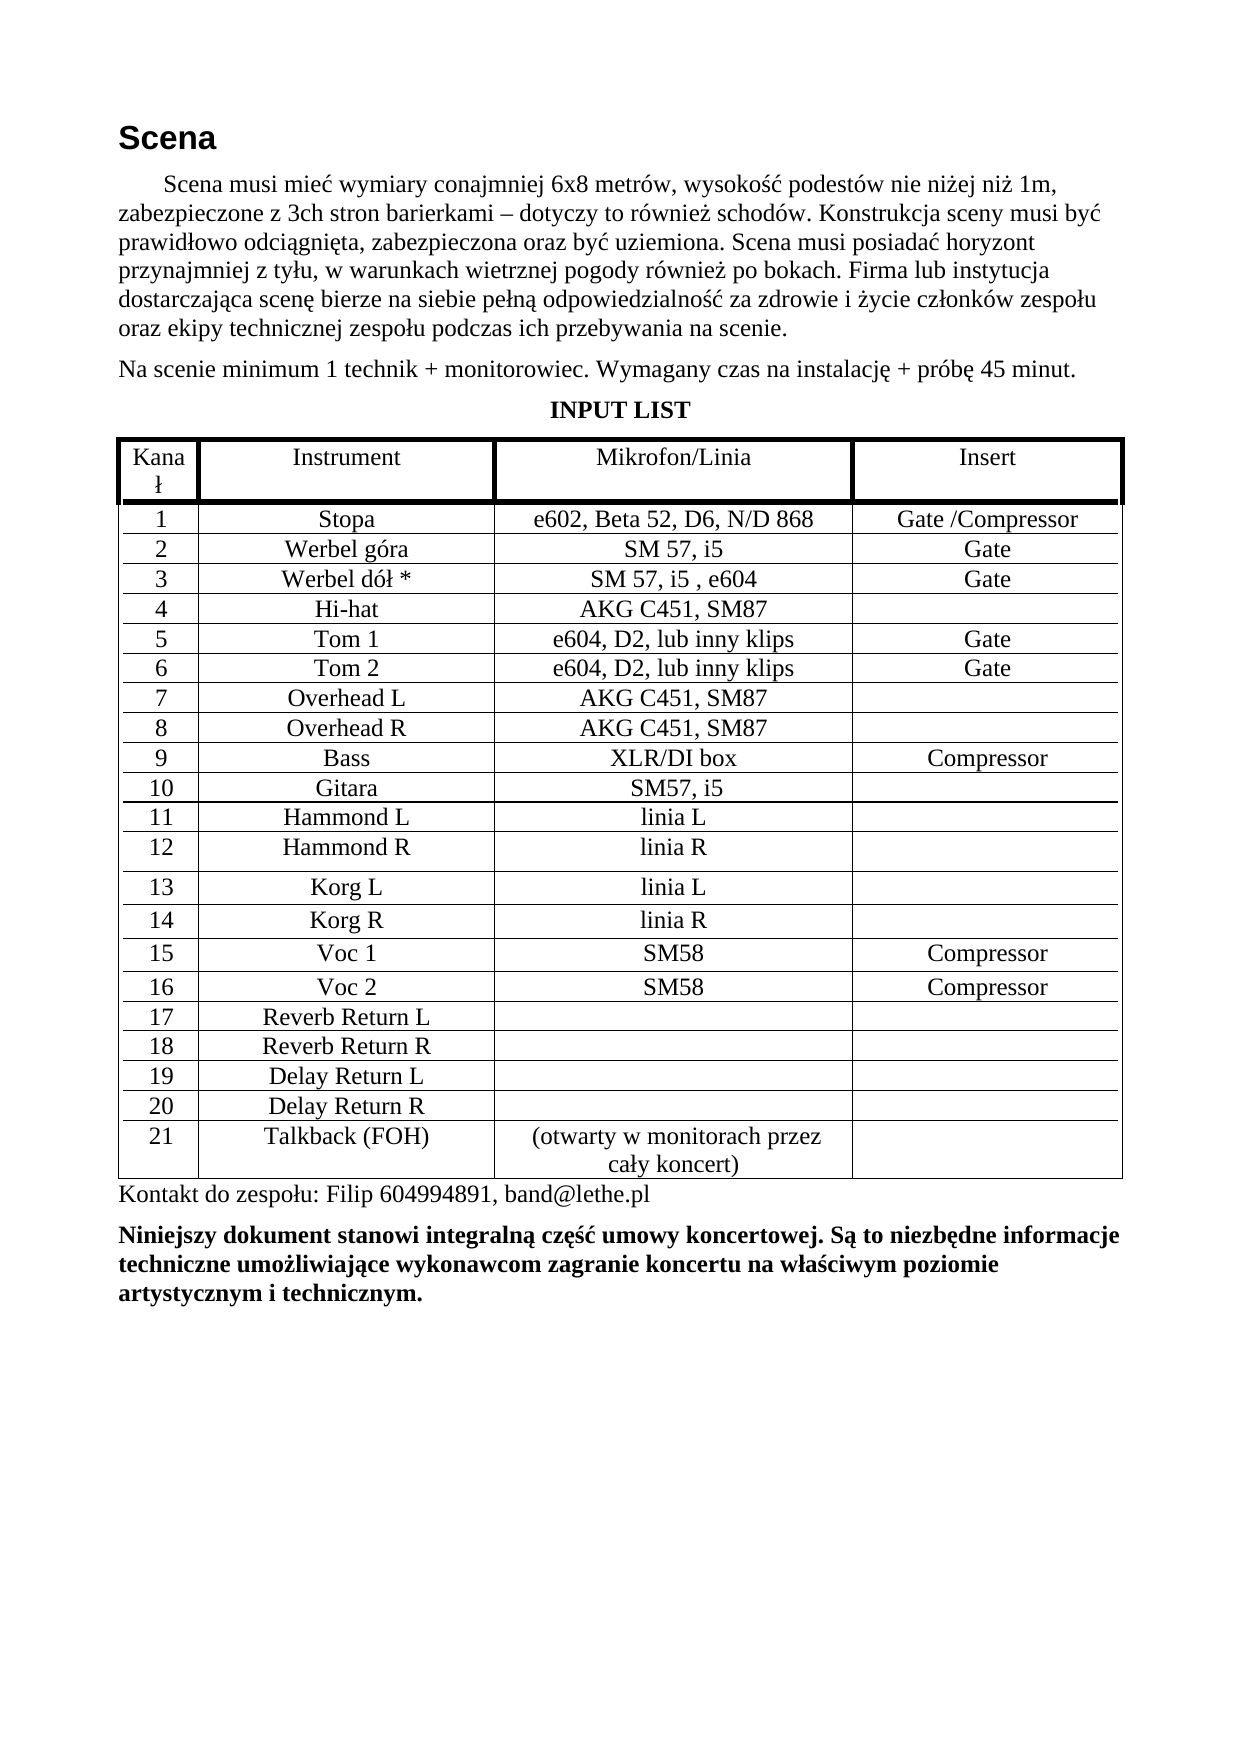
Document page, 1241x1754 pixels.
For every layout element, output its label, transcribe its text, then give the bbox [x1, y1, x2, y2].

table_cell 1 [119, 499, 198, 533]
table_cell linia L [495, 872, 852, 904]
table_cell linia R [495, 832, 852, 871]
table_cell SM58 [495, 939, 852, 971]
table_cell e604, D2, lub inny klips [495, 624, 852, 652]
table_cell AKG C451, SM87 [495, 683, 852, 712]
table_cell 21 [119, 1120, 198, 1178]
table_cell [853, 772, 1122, 801]
table_cell AKG C451, SM87 [495, 594, 852, 623]
table_cell Delay Return L [199, 1061, 494, 1090]
table_cell 15 [119, 938, 198, 971]
table_header Kanał [121, 442, 196, 499]
text Na scenie minimum 1 technik + monitorowiec. Wymagany czas na instalację + próbę 45 minut. [118, 354, 1122, 383]
table_header Instrument [201, 442, 492, 499]
table_cell SM58 [495, 972, 852, 1001]
table_cell 13 [119, 871, 198, 904]
table_cell [853, 831, 1122, 871]
table_cell [495, 1031, 852, 1060]
table_cell Korg R [199, 905, 494, 937]
table_cell AKG C451, SM87 [495, 713, 852, 742]
table_cell 6 [119, 653, 198, 682]
table_cell 11 [119, 801, 198, 831]
table_cell [853, 1001, 1122, 1030]
table_cell Gate /Compressor [853, 499, 1122, 533]
text INPUT LIST [118, 395, 1122, 424]
table_cell Gitara [199, 773, 494, 801]
text Scena musi mieć wymiary conajmniej 6x8 metrów, wysokość podestów nie niżej niż 1m, zabezpieczone z 3ch stron barierkami – dotyczy to również schodów. Konstrukcja sceny musi być prawidłowo odciągnięta, zabezpieczona oraz być uziemiona. Scena musi posiadać horyzont przynajmniej z tyłu, w warunkach wietrznej pogody również po bokach. Firma lub instytucja dostarczająca scenę bierze na siebie pełną odpowiedzialność za zdrowie i życie członków zespołu oraz ekipy technicznej zespołu podczas ich przebywania na scenie. [118, 169, 1122, 342]
table_cell Werbel dół * [199, 564, 494, 593]
table_cell linia L [495, 803, 852, 831]
table_cell Gate [853, 533, 1122, 563]
table_cell 2 [119, 533, 198, 563]
table_cell 18 [119, 1030, 198, 1060]
table_cell 19 [119, 1060, 198, 1090]
text Niniejszy dokument stanowi integralną część umowy koncertowej. Są to niezbędne informacje techniczne umożliwiające wykonawcom zagranie koncertu na właściwym poziomie artystycznym i technicznym. [118, 1221, 1122, 1307]
table_cell Tom 2 [199, 654, 494, 682]
table_cell 14 [119, 904, 198, 937]
table_cell [853, 593, 1122, 623]
table_cell 4 [119, 593, 198, 623]
table_cell [853, 682, 1122, 712]
table_cell SM57, i5 [495, 773, 852, 801]
table_cell Gate [853, 563, 1122, 593]
table_header Insert [855, 442, 1120, 499]
table_cell 3 [119, 563, 198, 593]
table_cell [853, 871, 1122, 904]
table_cell 20 [119, 1090, 198, 1120]
table_cell Compressor [853, 971, 1122, 1001]
table_cell SM 57, i5 [495, 534, 852, 563]
table_cell Compressor [853, 938, 1122, 971]
table_cell Talkback (FOH) [199, 1121, 494, 1178]
text Kontakt do zespołu: Filip 604994891, band@lethe.pl [118, 1179, 1122, 1208]
table_cell Gate [853, 623, 1122, 652]
table_cell [495, 1002, 852, 1030]
table_cell [853, 1030, 1122, 1060]
table_cell 12 [119, 831, 198, 871]
table_cell 7 [119, 682, 198, 712]
table_cell Compressor [853, 742, 1122, 772]
table_cell [853, 1090, 1122, 1120]
table_cell Korg L [199, 872, 494, 904]
table_cell Tom 1 [199, 624, 494, 652]
table_cell 16 [119, 971, 198, 1001]
table_cell 10 [119, 772, 198, 801]
table_cell Overhead R [199, 713, 494, 742]
table_cell e604, D2, lub inny klips [495, 654, 852, 682]
table_cell 17 [119, 1001, 198, 1030]
table_cell Bass [199, 743, 494, 772]
table_cell 8 [119, 712, 198, 742]
table_cell 5 [119, 623, 198, 652]
table_cell [495, 1061, 852, 1090]
table_cell 9 [119, 742, 198, 772]
table_cell Stopa [199, 505, 494, 533]
table_cell Delay Return R [199, 1091, 494, 1120]
table_cell e602, Beta 52, D6, N/D 868 [495, 505, 852, 533]
table_cell Reverb Return L [199, 1002, 494, 1030]
table_cell linia R [495, 905, 852, 937]
table_cell XLR/DI box [495, 743, 852, 772]
table_cell Hi-hat [199, 594, 494, 623]
table_cell [853, 801, 1122, 831]
table_cell Voc 1 [199, 939, 494, 971]
table_cell [495, 1091, 852, 1120]
subtitle Scena [118, 118, 1122, 157]
table_cell [853, 1120, 1122, 1178]
table_cell Overhead L [199, 683, 494, 712]
table_cell Reverb Return R [199, 1031, 494, 1060]
table_cell (otwarty w monitorach przez cały koncert) [495, 1121, 852, 1178]
table_cell [853, 1060, 1122, 1090]
table_cell Hammond R [199, 832, 494, 871]
table_cell SM 57, i5 , e604 [495, 564, 852, 593]
table_cell [853, 712, 1122, 742]
table_cell Hammond L [199, 803, 494, 831]
table_cell Werbel góra [199, 534, 494, 563]
table_cell Gate [853, 653, 1122, 682]
table_cell [853, 904, 1122, 937]
table_cell Voc 2 [199, 972, 494, 1001]
table_header Mikrofon/Linia [497, 442, 850, 499]
